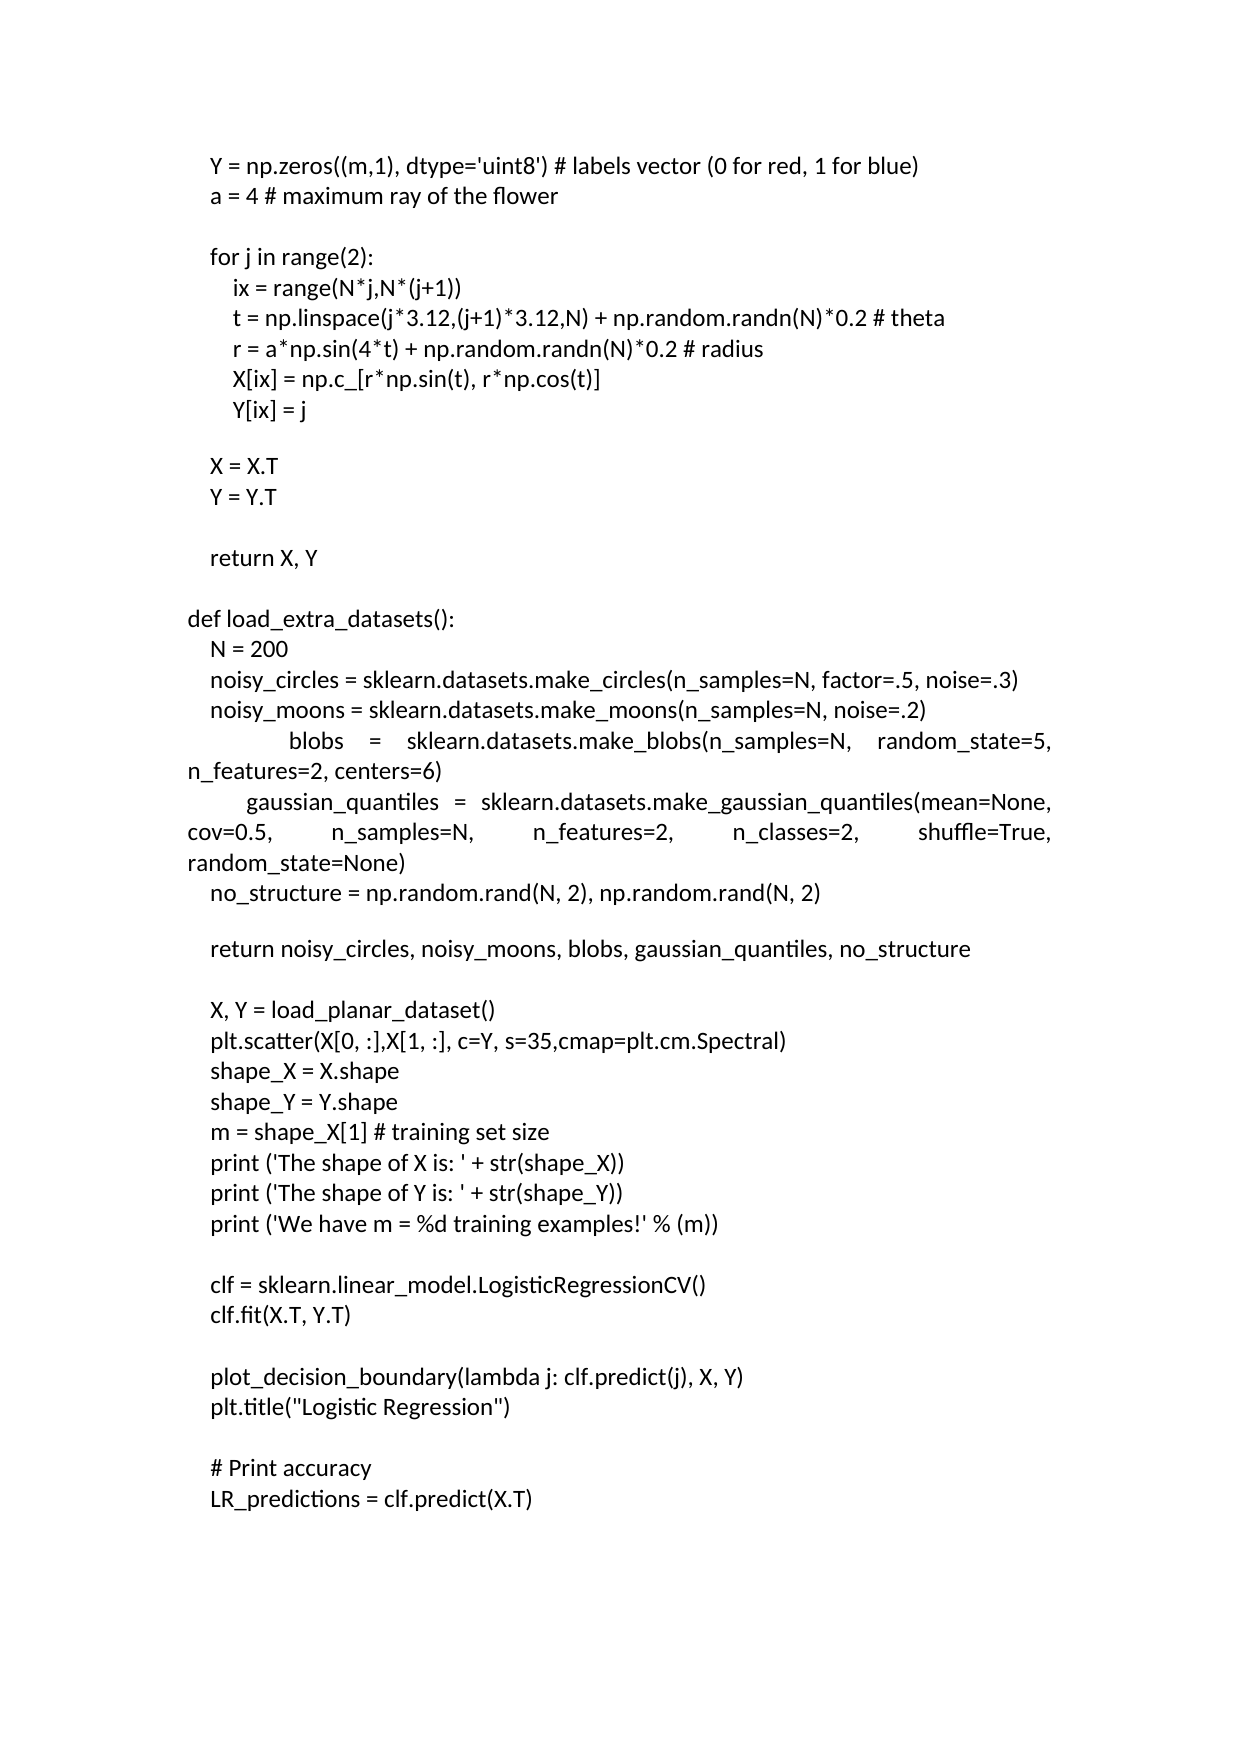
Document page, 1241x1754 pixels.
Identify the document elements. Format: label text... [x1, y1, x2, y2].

text # Print accuracy [187, 1452, 1053, 1483]
text blobs = sklearn.datasets.make_blobs(n_samples=N, random_state=5, n_features=2, centers=6) [187, 725, 1053, 786]
text ix = range(N*j,N*(j+1)) [187, 272, 1053, 303]
text Y = Y.T [187, 481, 1053, 511]
text plt.scatter(X[0, :],X[1, :], c=Y, s=35,cmap=plt.cm.Spectral) [187, 1025, 1053, 1055]
text m = shape_X[1] # training set size [187, 1116, 1053, 1147]
text shape_X = X.shape [187, 1055, 1053, 1086]
text X, Y = load_planar_dataset() [187, 994, 1053, 1025]
text Y = np.zeros((m,1), dtype='uint8') # labels vector (0 for red, 1 for blue) [187, 150, 1053, 181]
text a = 4 # maximum ray of the flower [187, 181, 1053, 211]
text def load_extra_datasets(): [187, 603, 1053, 633]
text X[ix] = np.c_[r*np.sin(t), r*np.cos(t)] [187, 364, 1053, 394]
text return noisy_circles, noisy_moons, blobs, gaussian_quantiles, no_structure [187, 933, 1053, 964]
text Y[ix] = j [187, 394, 1053, 425]
text X = X.T [187, 450, 1053, 481]
text shape_Y = Y.shape [187, 1086, 1053, 1116]
text noisy_circles = sklearn.datasets.make_circles(n_samples=N, factor=.5, noise=.3) [187, 664, 1053, 694]
text for j in range(2): [187, 242, 1053, 272]
text return X, Y [187, 542, 1053, 572]
text print ('The shape of Y is: ' + str(shape_Y)) [187, 1177, 1053, 1208]
text clf = sklearn.linear_model.LogisticRegressionCV() [187, 1269, 1053, 1299]
text print ('The shape of X is: ' + str(shape_X)) [187, 1147, 1053, 1177]
text clf.fit(X.T, Y.T) [187, 1299, 1053, 1330]
text t = np.linspace(j*3.12,(j+1)*3.12,N) + np.random.randn(N)*0.2 # theta [187, 303, 1053, 333]
text noisy_moons = sklearn.datasets.make_moons(n_samples=N, noise=.2) [187, 694, 1053, 725]
text LR_predictions = clf.predict(X.T) [187, 1483, 1053, 1513]
text gaussian_quantiles = sklearn.datasets.make_gaussian_quantiles(mean=None, cov=0.5, n_samples=N, n_features=2, n_classes=2, shuffle=True, random_state=None) [187, 786, 1053, 877]
text plot_decision_boundary(lambda j: clf.predict(j), X, Y) [187, 1361, 1053, 1391]
text N = 200 [187, 633, 1053, 664]
text no_structure = np.random.rand(N, 2), np.random.rand(N, 2) [187, 877, 1053, 908]
text print ('We have m = %d training examples!' % (m)) [187, 1208, 1053, 1238]
text plt.title("Logistic Regression") [187, 1391, 1053, 1422]
text r = a*np.sin(4*t) + np.random.randn(N)*0.2 # radius [187, 333, 1053, 364]
